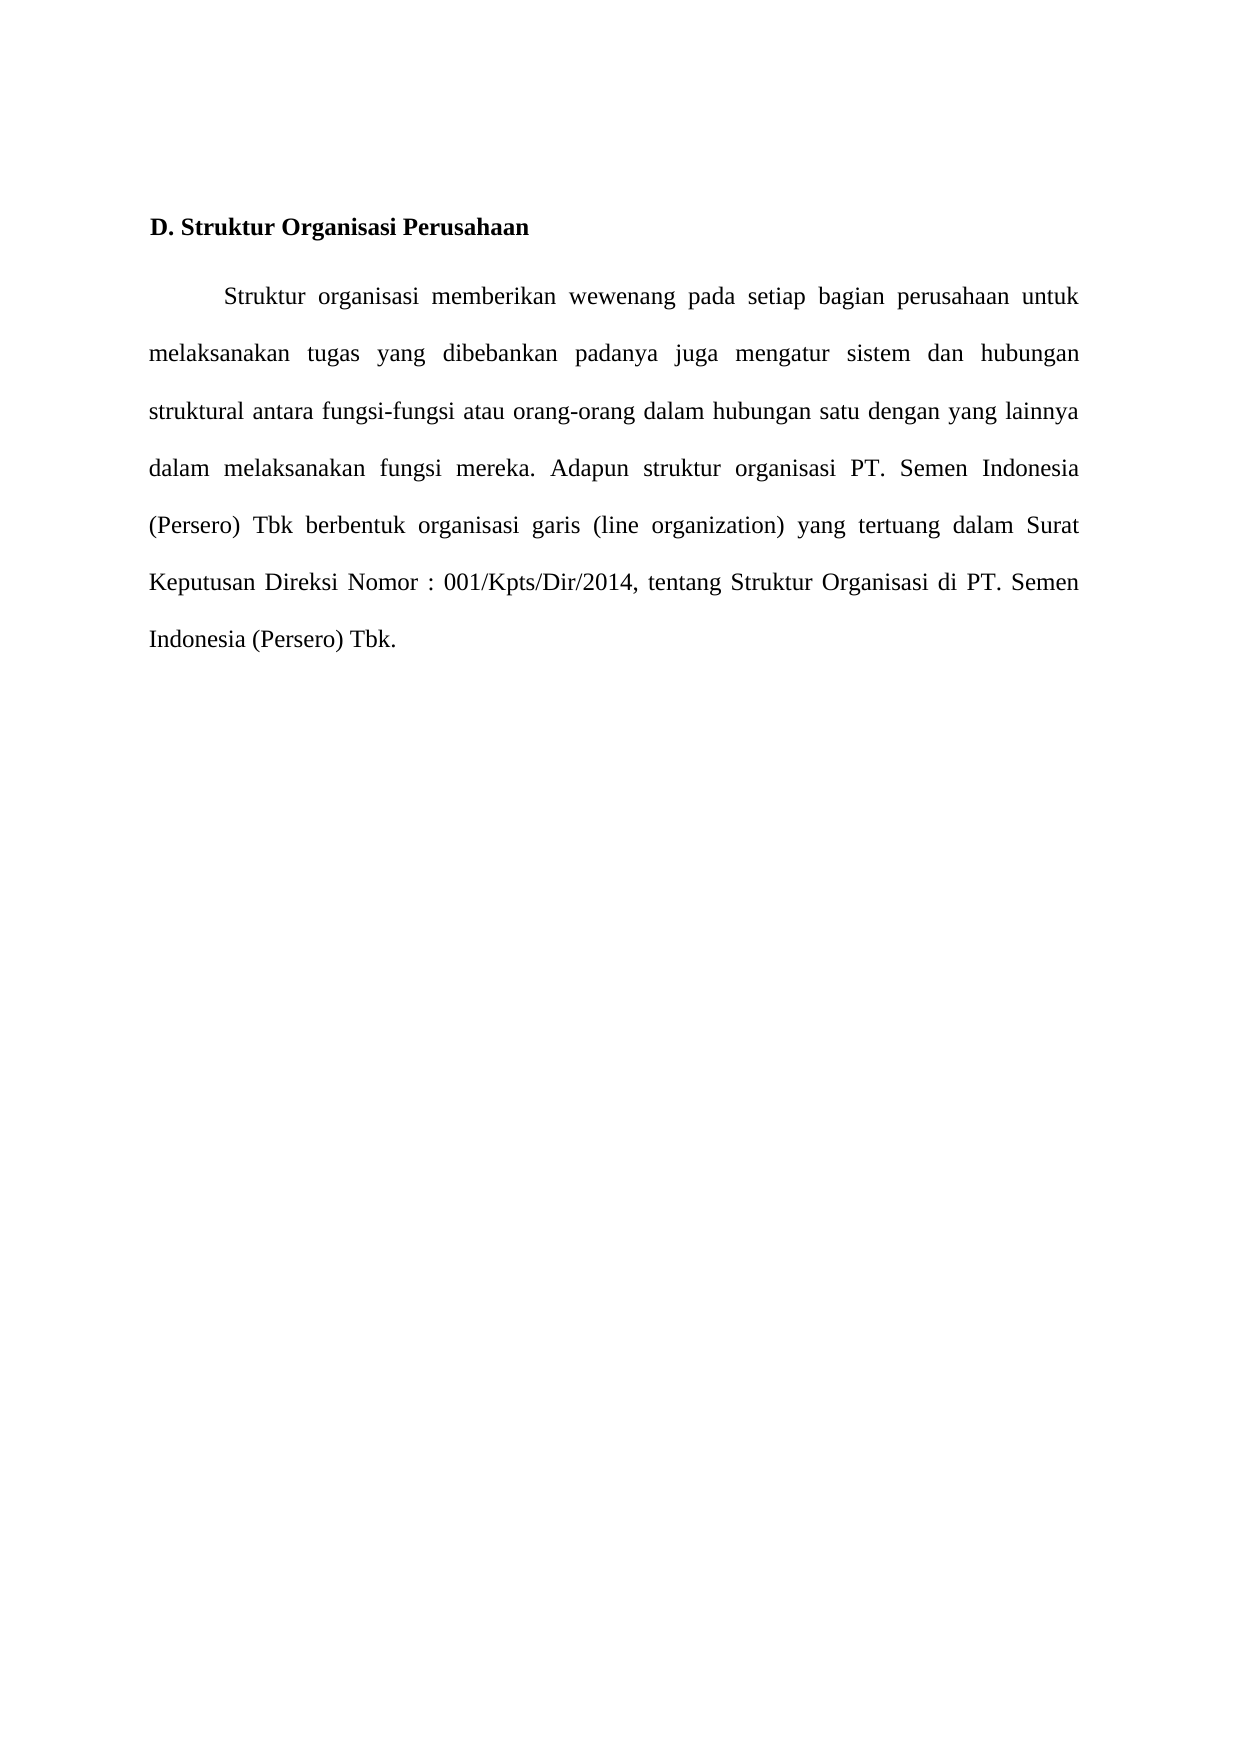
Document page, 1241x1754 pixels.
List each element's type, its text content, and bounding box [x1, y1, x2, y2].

text Struktur organisasi memberikan wewenang pada setiap bagian perusahaan untuk melaksanakan tugas yang dibebankan padanya juga mengatur sistem dan hubungan struktural antara fungsi-fungsi atau orang-orang dalam hubungan satu dengan yang lainnya dalam melaksanakan fungsi mereka. Adapun struktur organisasi PT. Semen Indonesia (Persero) Tbk berbentuk organisasi garis (line organization) yang tertuang dalam Surat Keputusan Direksi Nomor : 001/Kpts/Dir/2014, tentang Struktur Organisasi di PT. Semen Indonesia (Persero) Tbk. [148, 281, 1080, 653]
text D. Struktur Organisasi Perusahaan [150, 212, 1080, 241]
